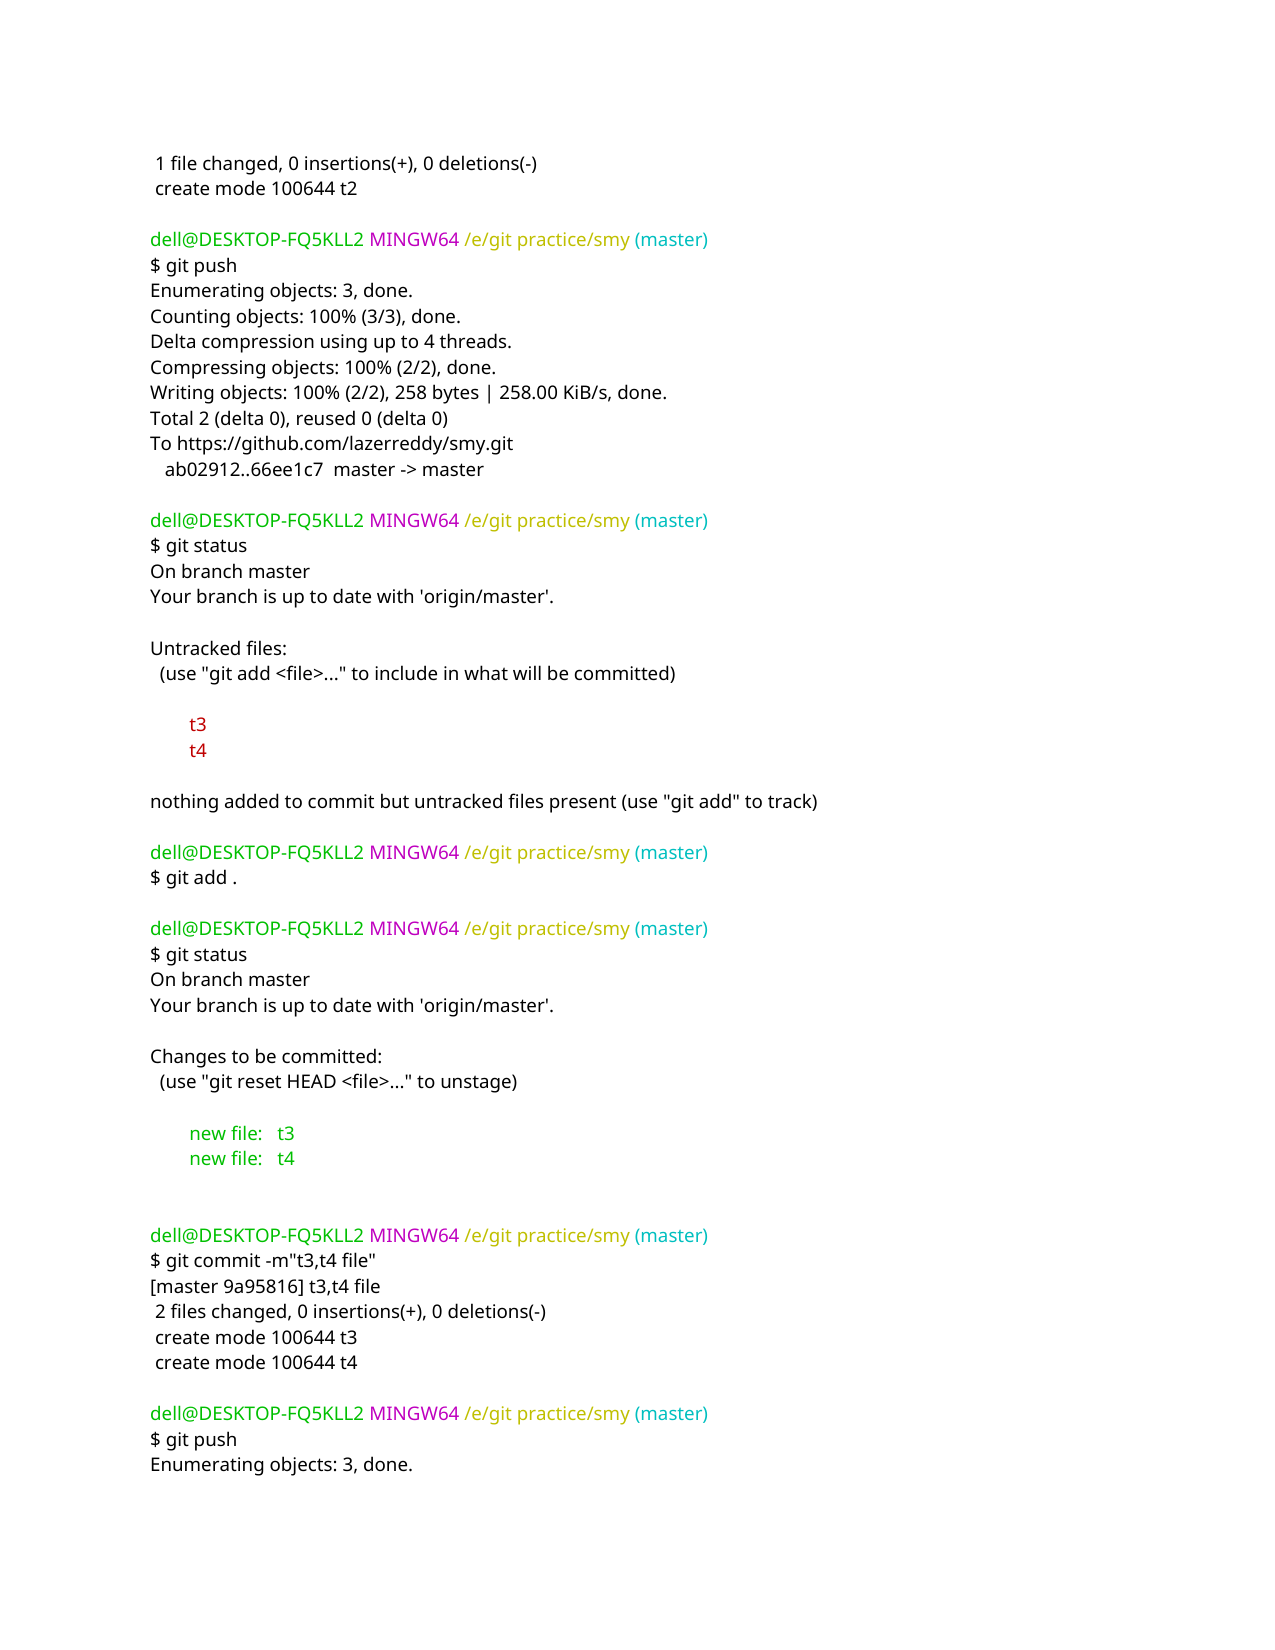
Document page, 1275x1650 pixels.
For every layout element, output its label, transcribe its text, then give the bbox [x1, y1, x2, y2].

text create mode 100644 t4 [150, 1349, 1125, 1375]
text Counting objects: 100% (3/3), done. [150, 303, 1125, 329]
text $ git commit -m"t3,t4 file" [150, 1247, 1125, 1273]
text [150, 227, 1125, 252]
text new file: t4 [150, 1145, 1125, 1171]
text $ git add . [150, 864, 1125, 890]
text create mode 100644 t2 [150, 176, 1125, 201]
text $ git push [150, 1426, 1125, 1452]
text Your branch is up to date with 'origin/master'. [150, 992, 1125, 1018]
text On branch master [150, 967, 1125, 992]
text Writing objects: 100% (2/2), 258 bytes | 258.00 KiB/s, done. [150, 380, 1125, 405]
text [master 9a95816] t3,t4 file [150, 1273, 1125, 1298]
text (use "git reset HEAD <file>..." to unstage) [150, 1069, 1125, 1094]
text (use "git add <file>..." to include in what will be committed) [150, 660, 1125, 686]
text dell@DESKTOP-FQ5KLL2 MINGW64 /e/git practice/smy (master) [150, 1401, 1125, 1426]
text t4 [150, 737, 1125, 762]
text Changes to be committed: [150, 1043, 1125, 1069]
text Enumerating objects: 3, done. [150, 278, 1125, 303]
text Total 2 (delta 0), reused 0 (delta 0) [150, 405, 1125, 431]
text $ git status [150, 941, 1125, 967]
text $ git push [150, 252, 1125, 278]
text t3 [150, 711, 1125, 737]
text Your branch is up to date with 'origin/master'. [150, 584, 1125, 609]
text new file: t3 [150, 1120, 1125, 1145]
text Untracked files: [150, 635, 1125, 660]
text Enumerating objects: 3, done. [150, 1452, 1125, 1477]
text 1 file changed, 0 insertions(+), 0 deletions(-) [150, 150, 1125, 176]
text Delta compression using up to 4 threads. [150, 329, 1125, 354]
text To https://github.com/lazerreddy/smy.git [150, 431, 1125, 456]
text Compressing objects: 100% (2/2), done. [150, 354, 1125, 380]
text dell@DESKTOP-FQ5KLL2 MINGW64 /e/git practice/smy (master) [150, 1222, 1125, 1247]
text $ git status [150, 533, 1125, 558]
text 2 files changed, 0 insertions(+), 0 deletions(-) [150, 1298, 1125, 1324]
text dell@DESKTOP-FQ5KLL2 MINGW64 /e/git practice/smy (master) [150, 507, 1125, 533]
text On branch master [150, 558, 1125, 584]
text dell@DESKTOP-FQ5KLL2 MINGW64 /e/git practice/smy (master) [150, 839, 1125, 864]
text create mode 100644 t3 [150, 1324, 1125, 1349]
text ab02912..66ee1c7 master -> master [150, 456, 1125, 482]
text dell@DESKTOP-FQ5KLL2 MINGW64 /e/git practice/smy (master) [150, 916, 1125, 941]
text nothing added to commit but untracked files present (use "git add" to track) [150, 788, 1125, 813]
